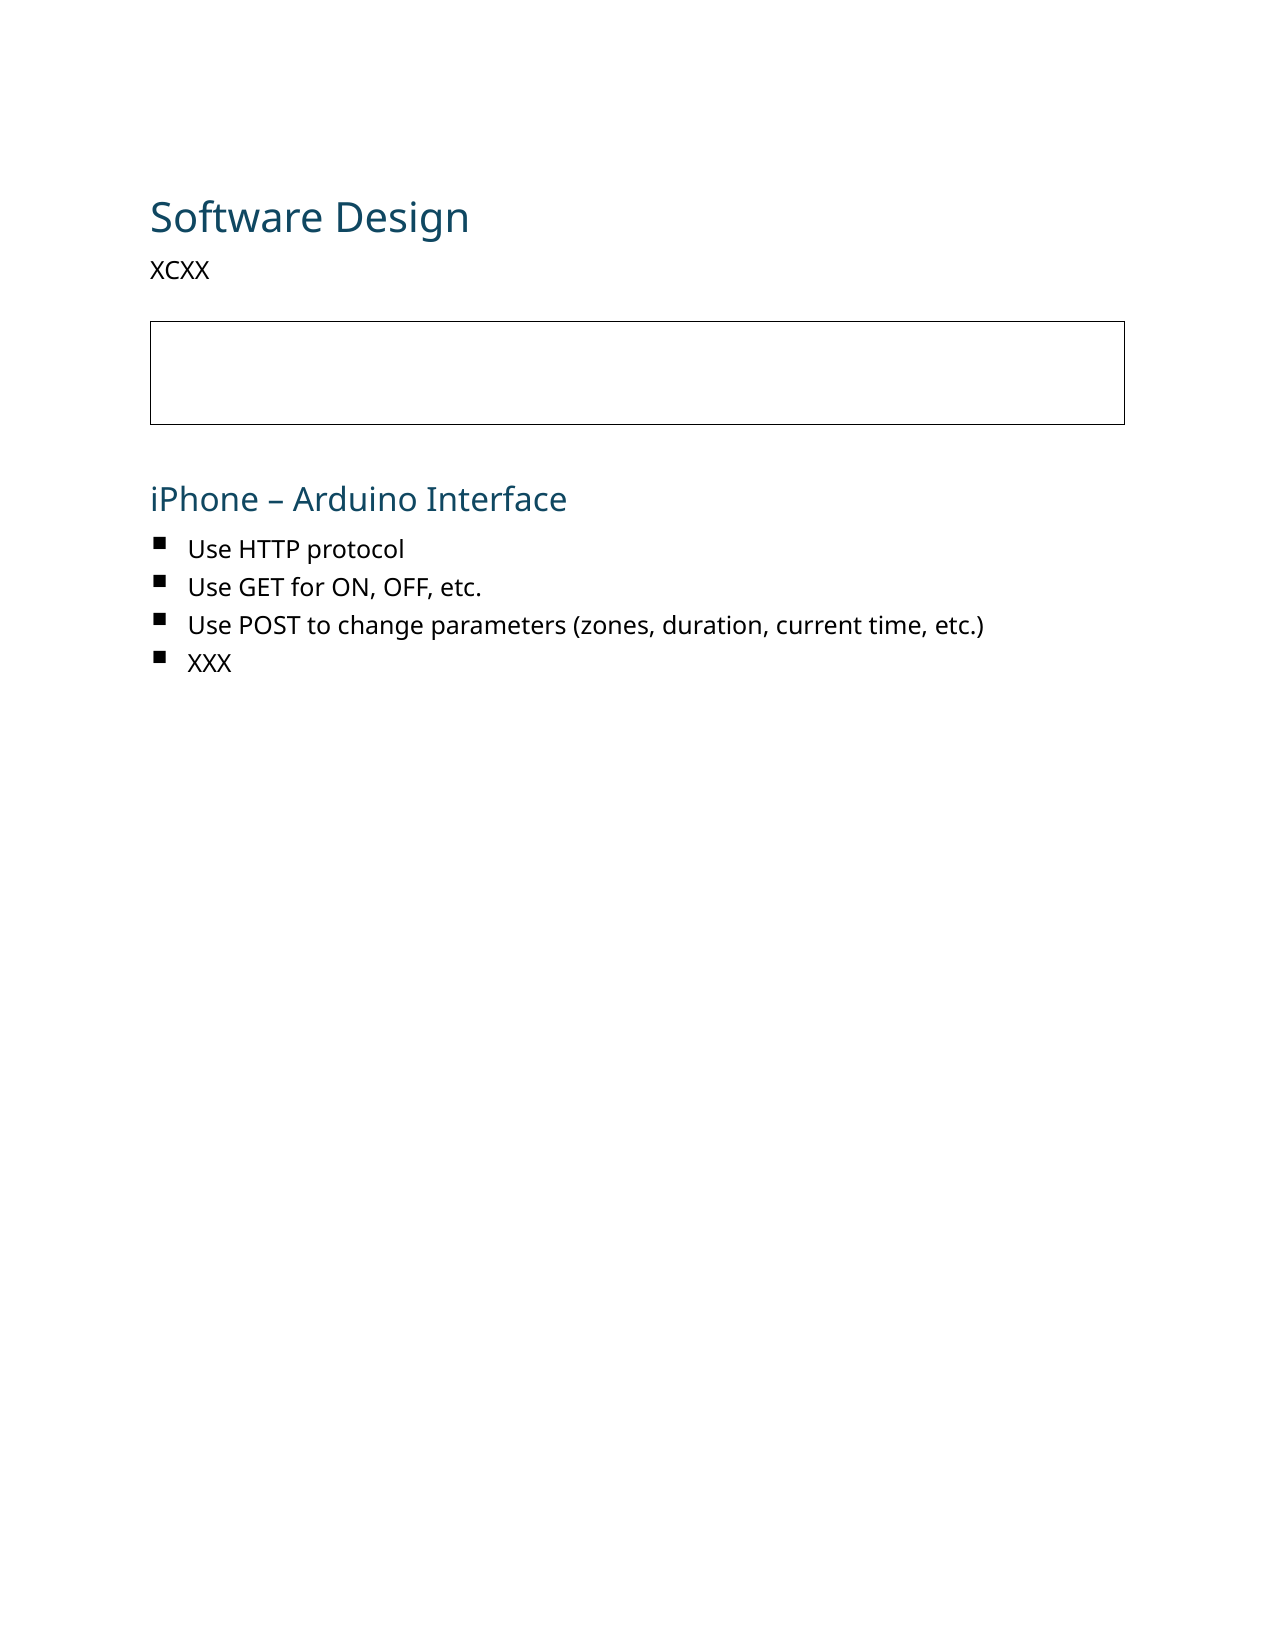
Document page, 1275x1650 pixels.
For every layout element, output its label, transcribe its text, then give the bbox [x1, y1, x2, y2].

list XXX [150, 643, 1125, 681]
subtitle iPhone – Arduino Interface [150, 476, 1125, 521]
table_header [151, 322, 1124, 424]
text XCXX [150, 253, 1125, 287]
list Use GET for ON, OFF, etc. [150, 567, 1125, 605]
list Use HTTP protocol [150, 529, 1125, 567]
list Use POST to change parameters (zones, duration, current time, etc.) [150, 605, 1125, 643]
subtitle Software Design [150, 187, 1125, 244]
